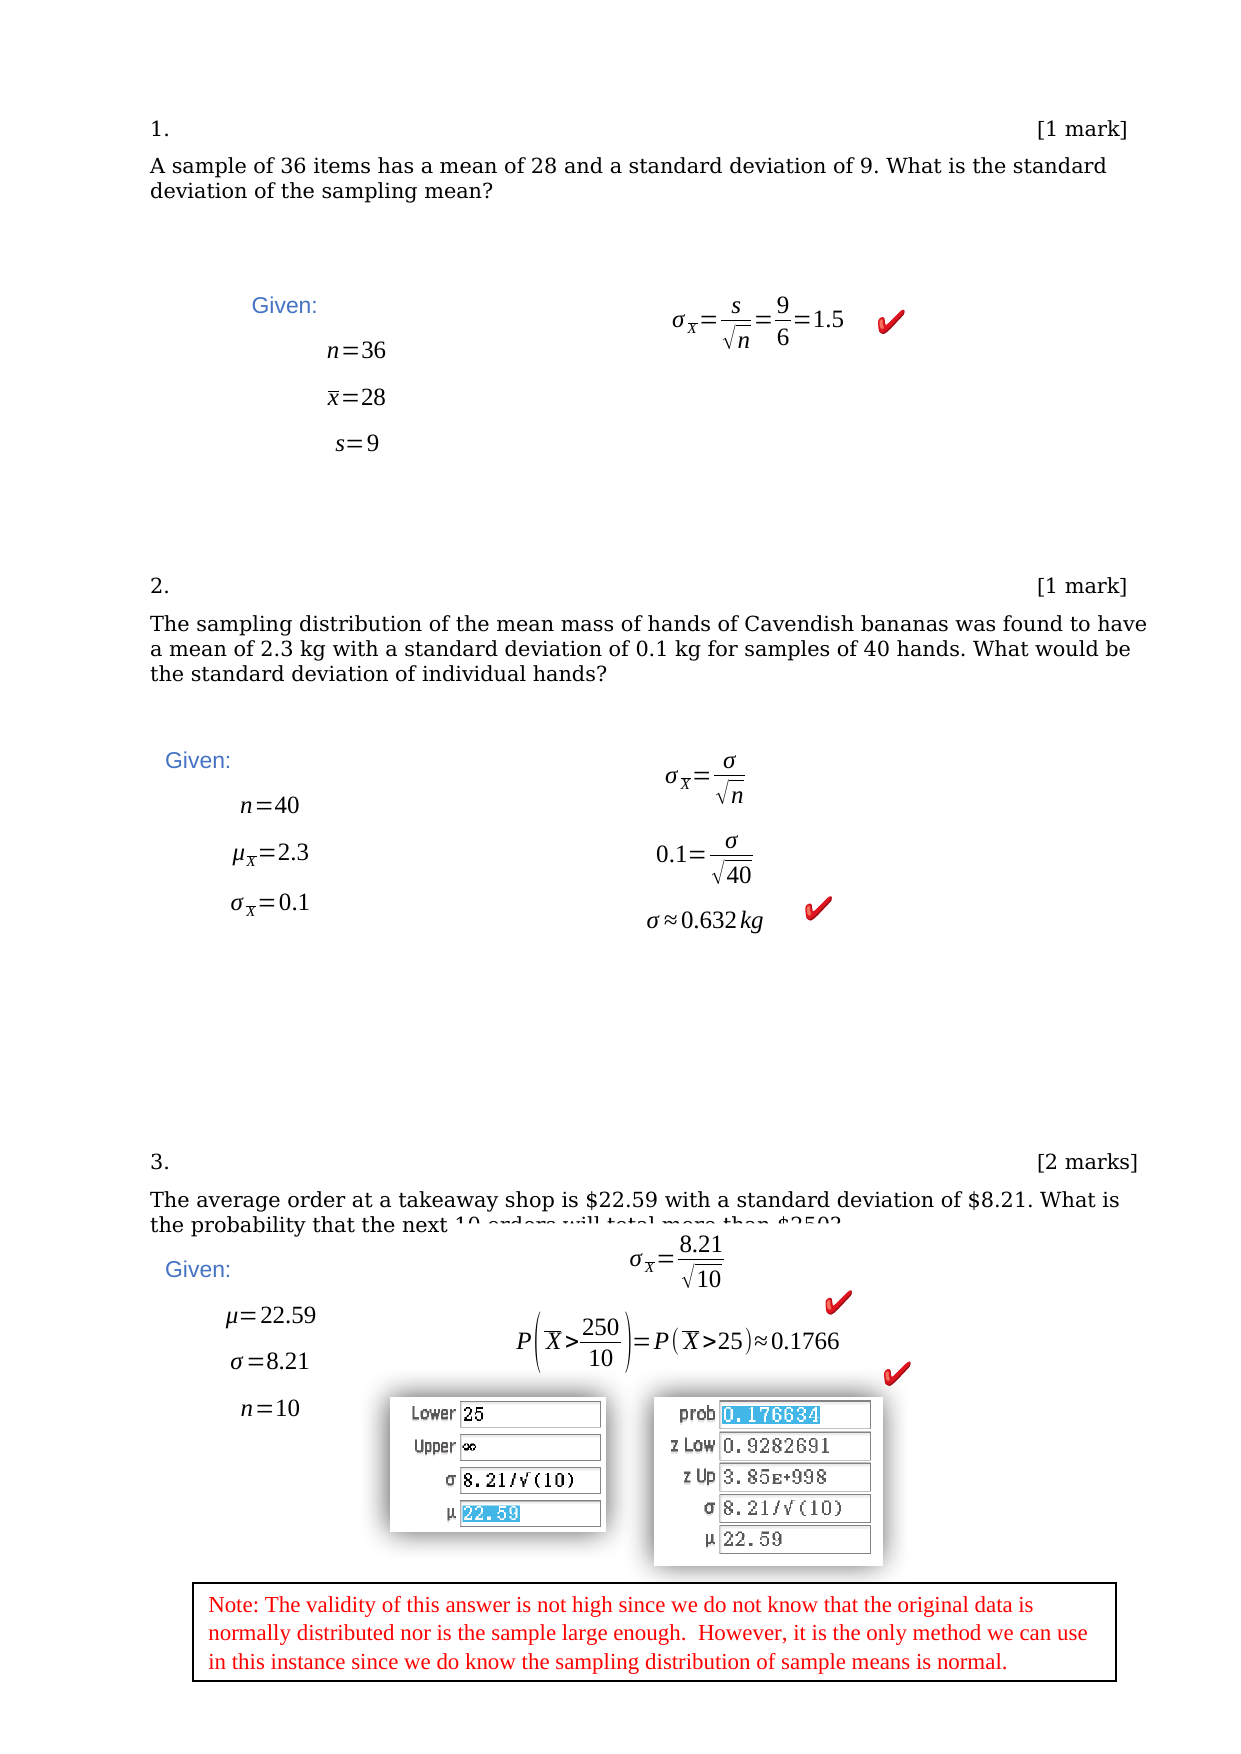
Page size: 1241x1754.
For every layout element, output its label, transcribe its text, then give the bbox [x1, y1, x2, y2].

picture [390, 1397, 606, 1532]
text A sample of 36 items has a mean of 28 and a standard deviation of 9. What is the standard deviation of the sampling mean? [150, 153, 1152, 203]
picture [654, 1397, 883, 1566]
text The average order at a takeaway shop is $22.59 with a standard deviation of $8.21. What is the probability that the next 10 orders will total more than $250? [150, 1187, 1152, 1237]
list [2 marks] [150, 1149, 1152, 1174]
text The sampling distribution of the mean mass of hands of Cavendish bananas was found to have a mean of 2.3 kg with a standard deviation of 0.1 kg for samples of 40 hands. What would be the standard deviation of individual hands? [150, 611, 1152, 686]
list [1 mark] [150, 573, 1152, 598]
list [1 mark] [150, 116, 1152, 141]
